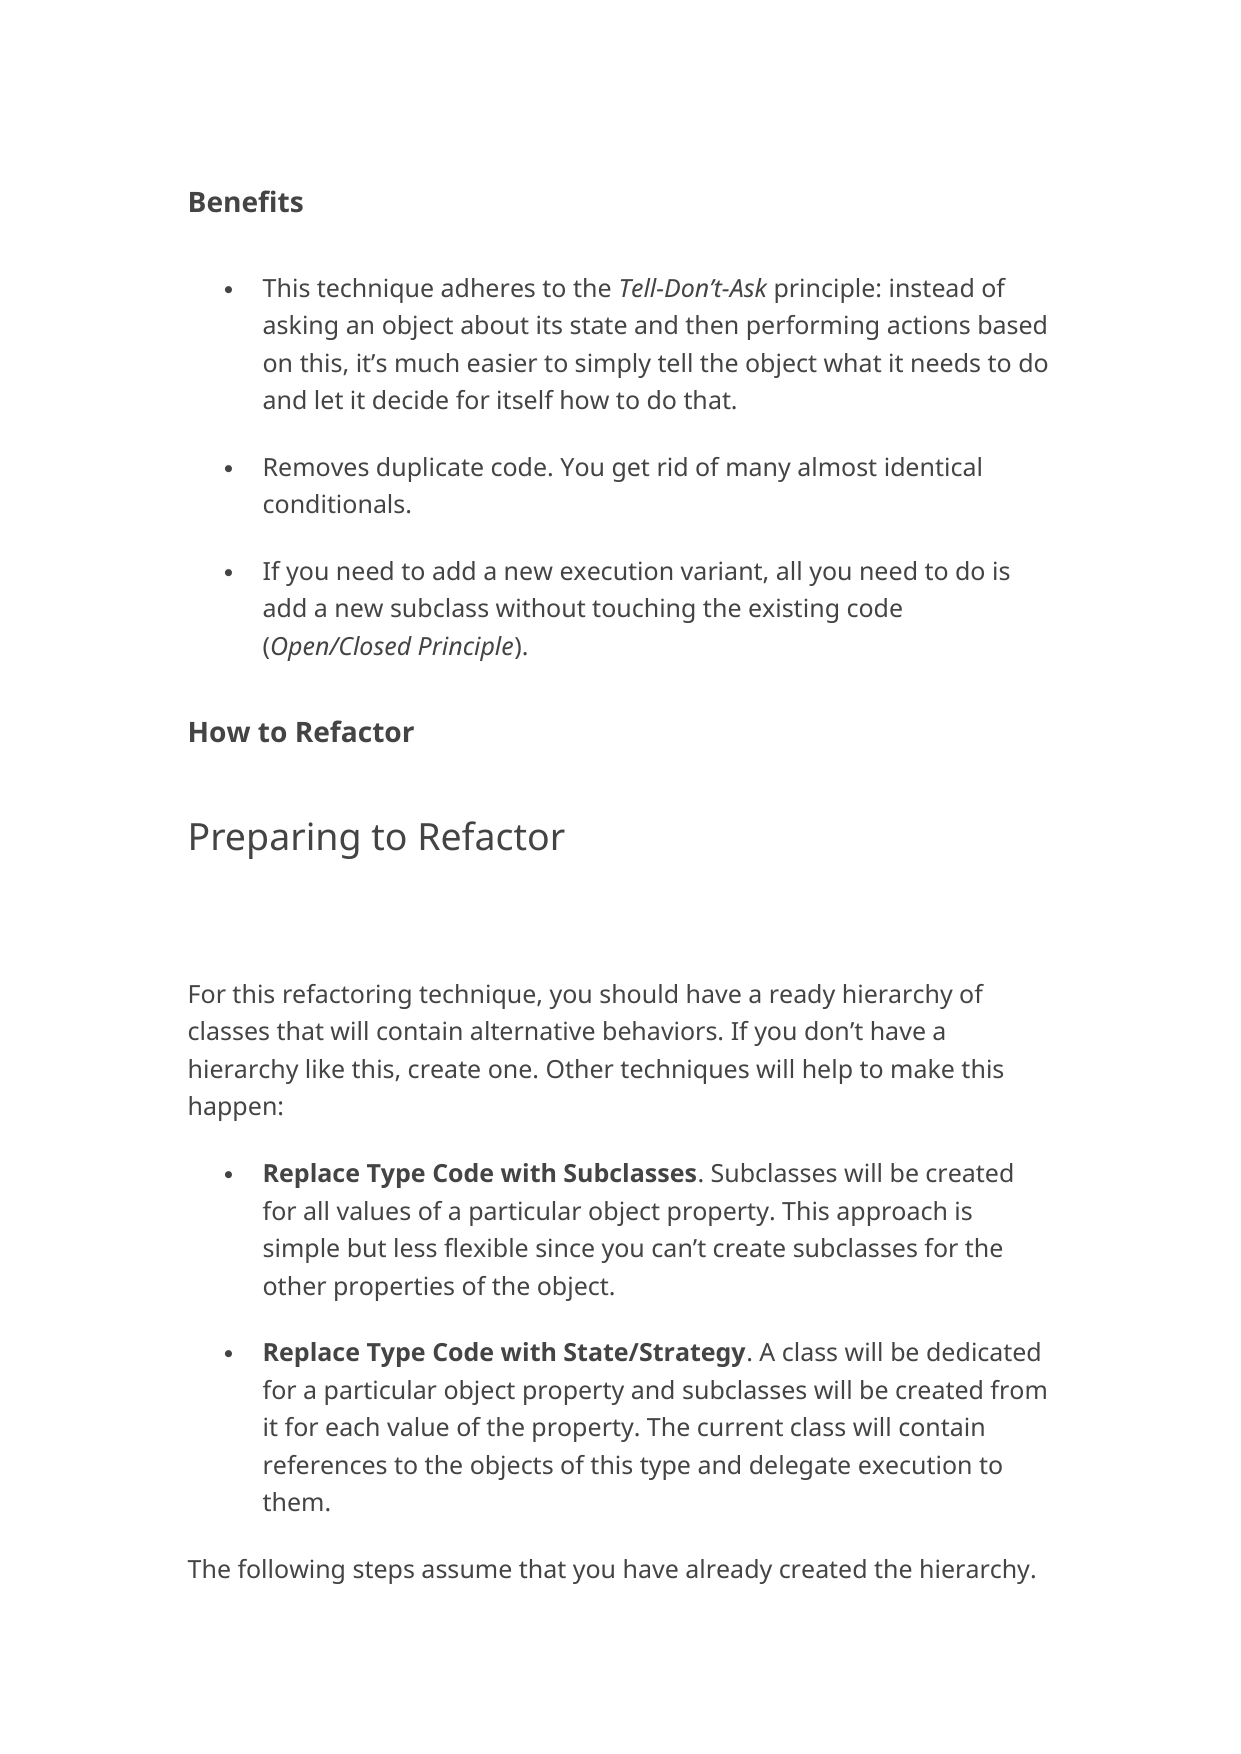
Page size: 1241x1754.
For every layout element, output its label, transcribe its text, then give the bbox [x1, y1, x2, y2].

subtitle Benefits [187, 164, 1053, 239]
list Replace Type Code with Subclasses. Subclasses will be created for all values of a particular object property. This approach is simple but less flexible since you can’t create subclasses for the other properties of the object. [225, 1154, 1053, 1304]
text For this refactoring technique, you should have a ready hierarchy of classes that will contain alternative behaviors. If you don’t have a hierarchy like this, create one. Other techniques will help to make this happen: [187, 975, 1053, 1125]
text The following steps assume that you have already created the hierarchy. [187, 1550, 1053, 1587]
subtitle How to Refactor [187, 694, 1053, 769]
subtitle Preparing to Refactor [187, 798, 1053, 873]
list Removes duplicate code. You get rid of many almost identical conditionals. [225, 448, 1053, 523]
list Replace Type Code with State/Strategy. A class will be dedicated for a particular object property and subclasses will be created from it for each value of the property. The current class will contain references to the objects of this type and delegate execution to them. [225, 1333, 1053, 1521]
list If you need to add a new execution variant, all you need to do is add a new subclass without touching the existing code (Open/Closed Principle). [225, 552, 1053, 664]
list This technique adheres to the Tell-Don’t-Ask principle: instead of asking an object about its state and then performing actions based on this, it’s much easier to simply tell the object what it needs to do and let it decide for itself how to do that. [225, 269, 1053, 419]
